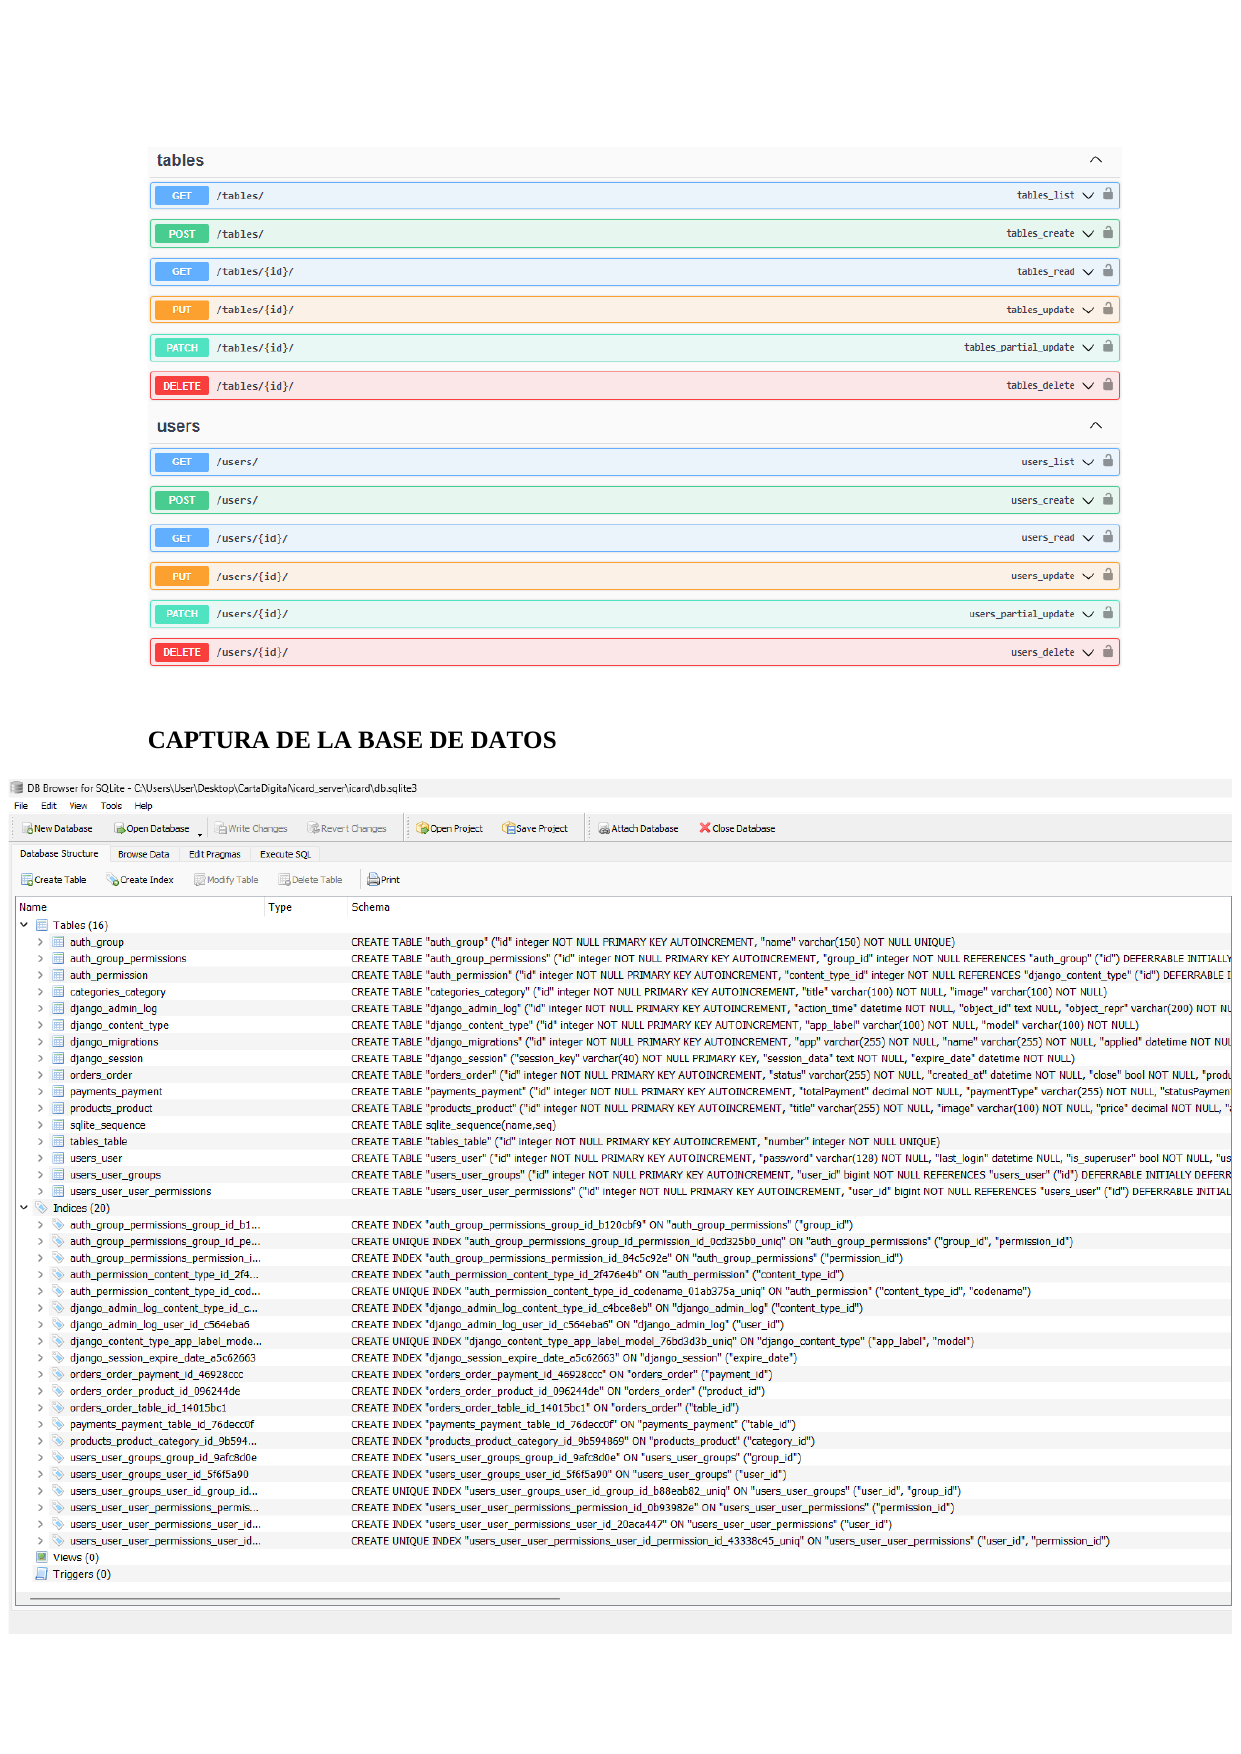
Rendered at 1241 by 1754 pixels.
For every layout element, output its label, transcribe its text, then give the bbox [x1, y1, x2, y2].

text CAPTURA DE LA BASE DE DATOS [148, 725, 1122, 754]
picture [147, 147, 1123, 668]
picture [8, 779, 1232, 1634]
